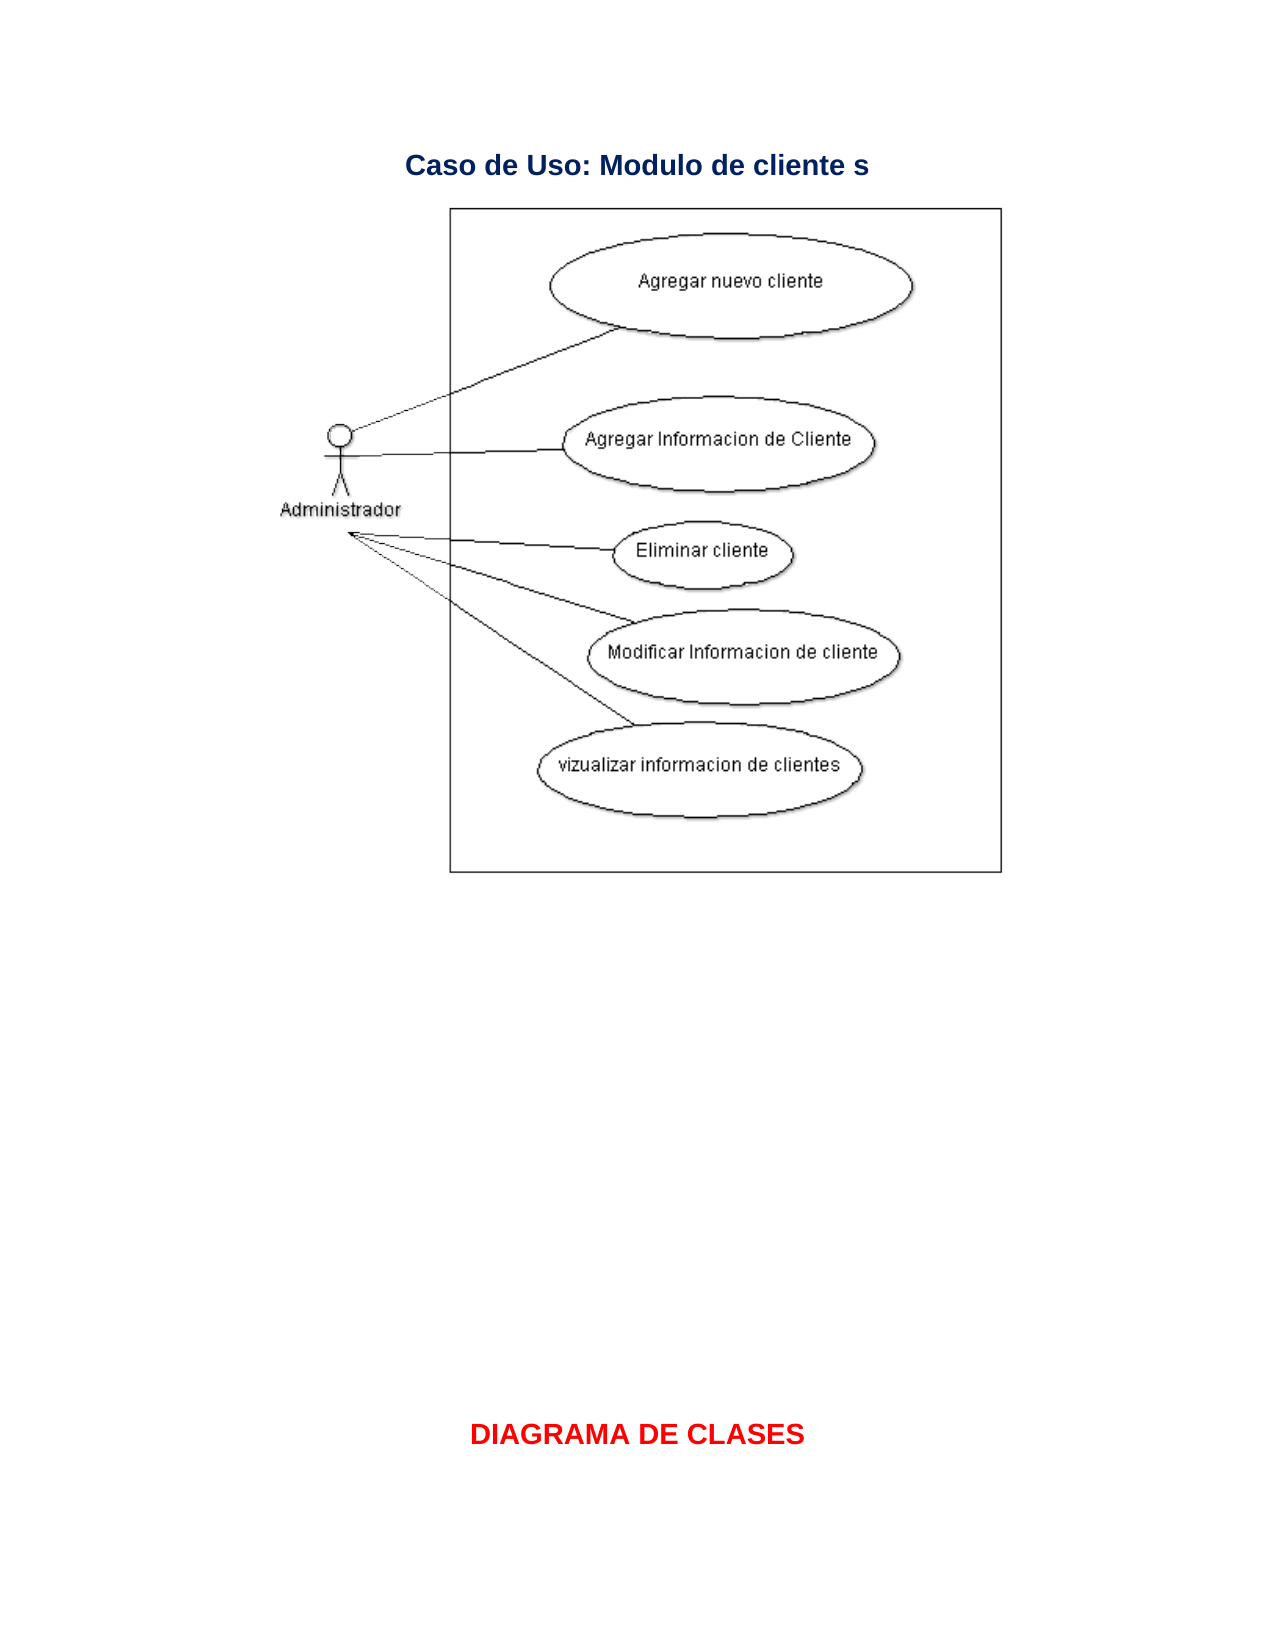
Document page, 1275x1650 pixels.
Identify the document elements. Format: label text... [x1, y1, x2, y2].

picture [199, 183, 1076, 997]
text DIAGRAMA DE CLASES [177, 1417, 1098, 1451]
